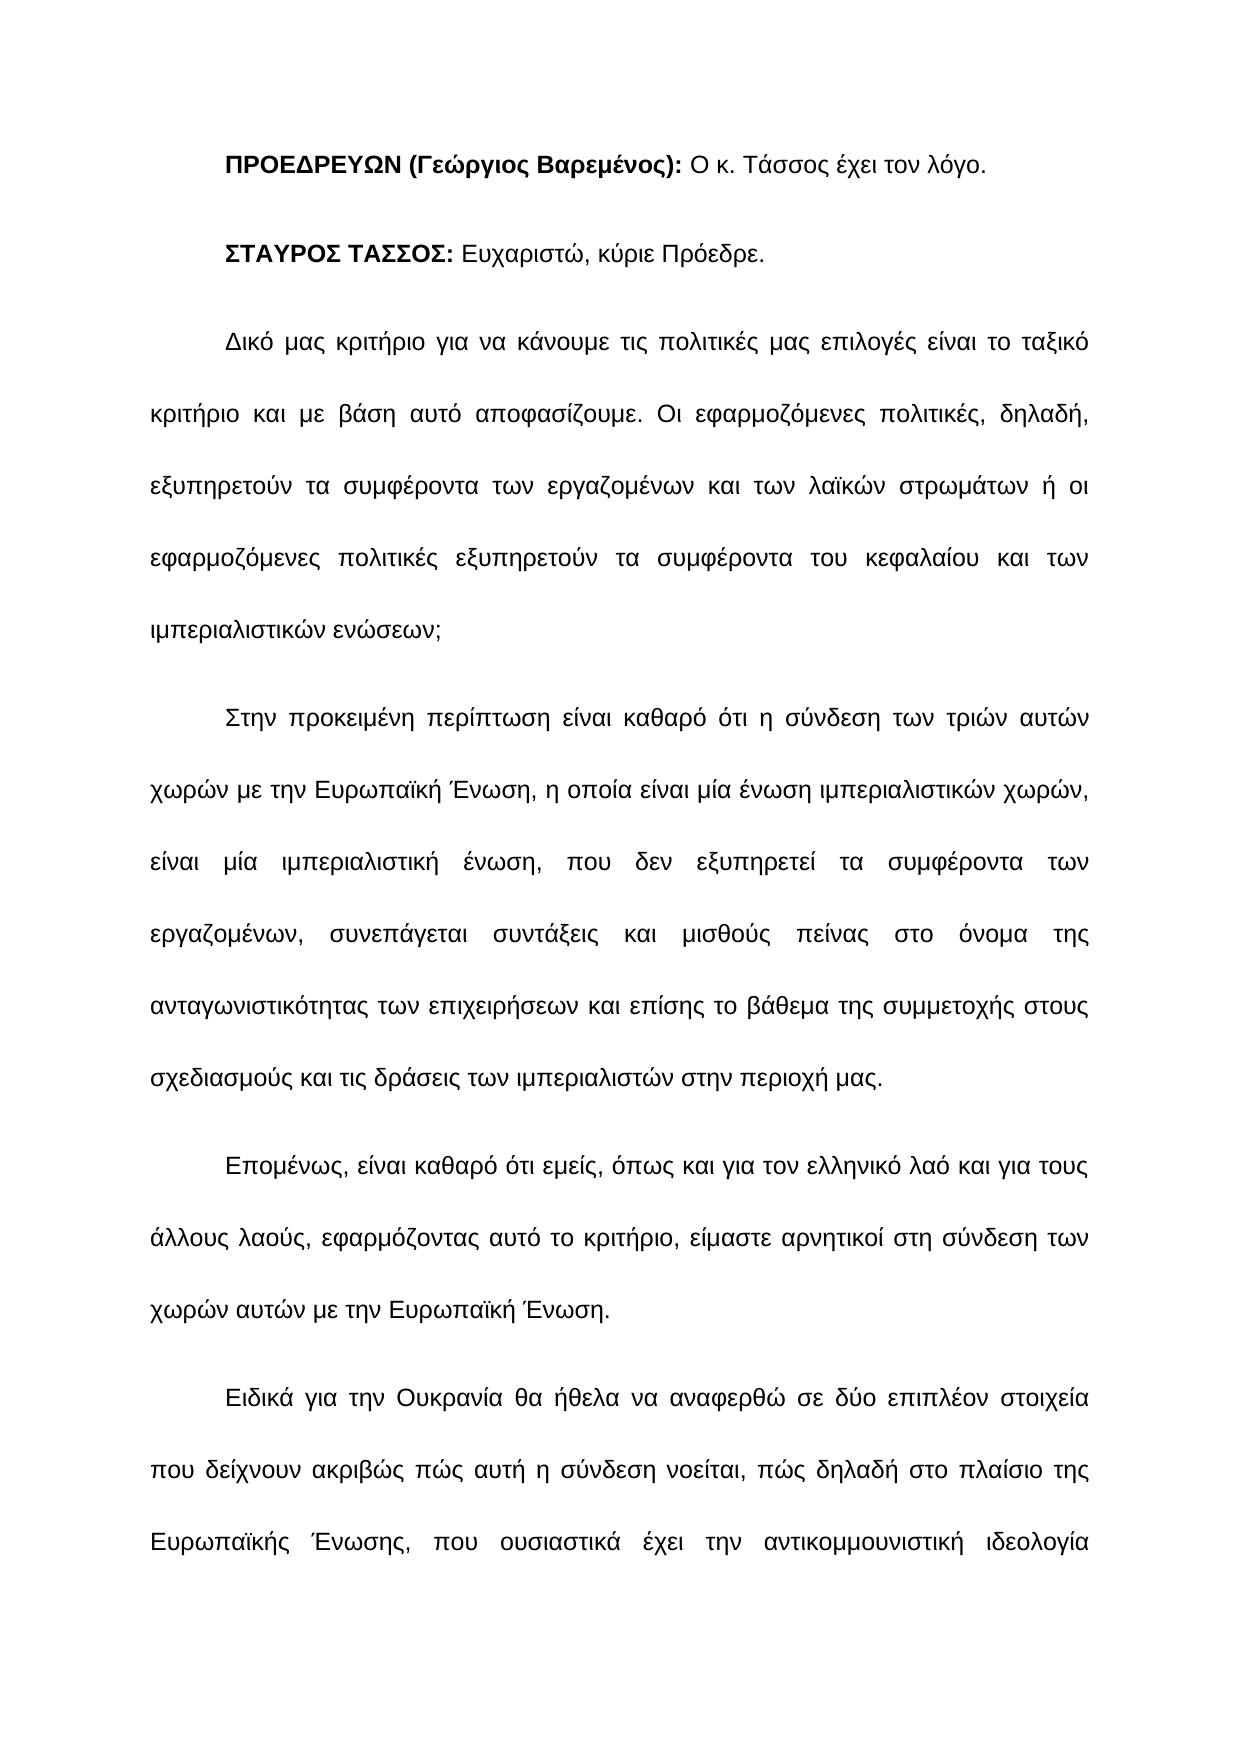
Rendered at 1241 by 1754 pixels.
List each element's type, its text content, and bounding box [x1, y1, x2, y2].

text Επομένως, είναι καθαρό ότι εμείς, όπως και για τον ελληνικό λαό και για τους άλλους λαούς, εφαρμόζοντας αυτό το κριτήριο, είμαστε αρνητικοί στη σύνδεση των χωρών αυτών με την Ευρωπαϊκή Ένωση. [150, 1151, 1090, 1323]
text ΠΡΟΕΔΡΕΥΩΝ (Γεώργιος Βαρεμένος): Ο κ. Τάσσος έχει τον λόγο. [150, 150, 1090, 179]
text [150, 1383, 1090, 1556]
text Δικό μας κριτήριο για να κάνουμε τις πολιτικές μας επιλογές είναι το ταξικό κριτήριο και με βάση αυτό αποφασίζουμε. Οι εφαρμοζόμενες πολιτικές, δηλαδή, εξυπηρετούν τα συμφέροντα των εργαζομένων και των λαϊκών στρωμάτων ή οι εφαρμοζόμενες πολιτικές εξυπηρετούν τα συμφέροντα του κεφαλαίου και των ιμπεριαλιστικών ενώσεων; [150, 327, 1090, 643]
text ΣΤΑΥΡΟΣ ΤΑΣΣΟΣ: Ευχαριστώ, κύριε Πρόεδρε. [150, 238, 1090, 267]
text Στην προκειμένη περίπτωση είναι καθαρό ότι η σύνδεση των τριών αυτών χωρών με την Ευρωπαϊκή Ένωση, η οποία είναι μία ένωση ιμπεριαλιστικών χωρών, είναι μία ιμπεριαλιστική ένωση, που δεν εξυπηρετεί τα συμφέροντα των εργαζομένων, συνεπάγεται συντάξεις και μισθούς πείνας στο όνομα της ανταγωνιστικότητας των επιχειρήσεων και επίσης το βάθεμα της συμμετοχής στους σχεδιασμούς και τις δράσεις των ιμπεριαλιστών στην περιοχή μας. [150, 703, 1090, 1091]
